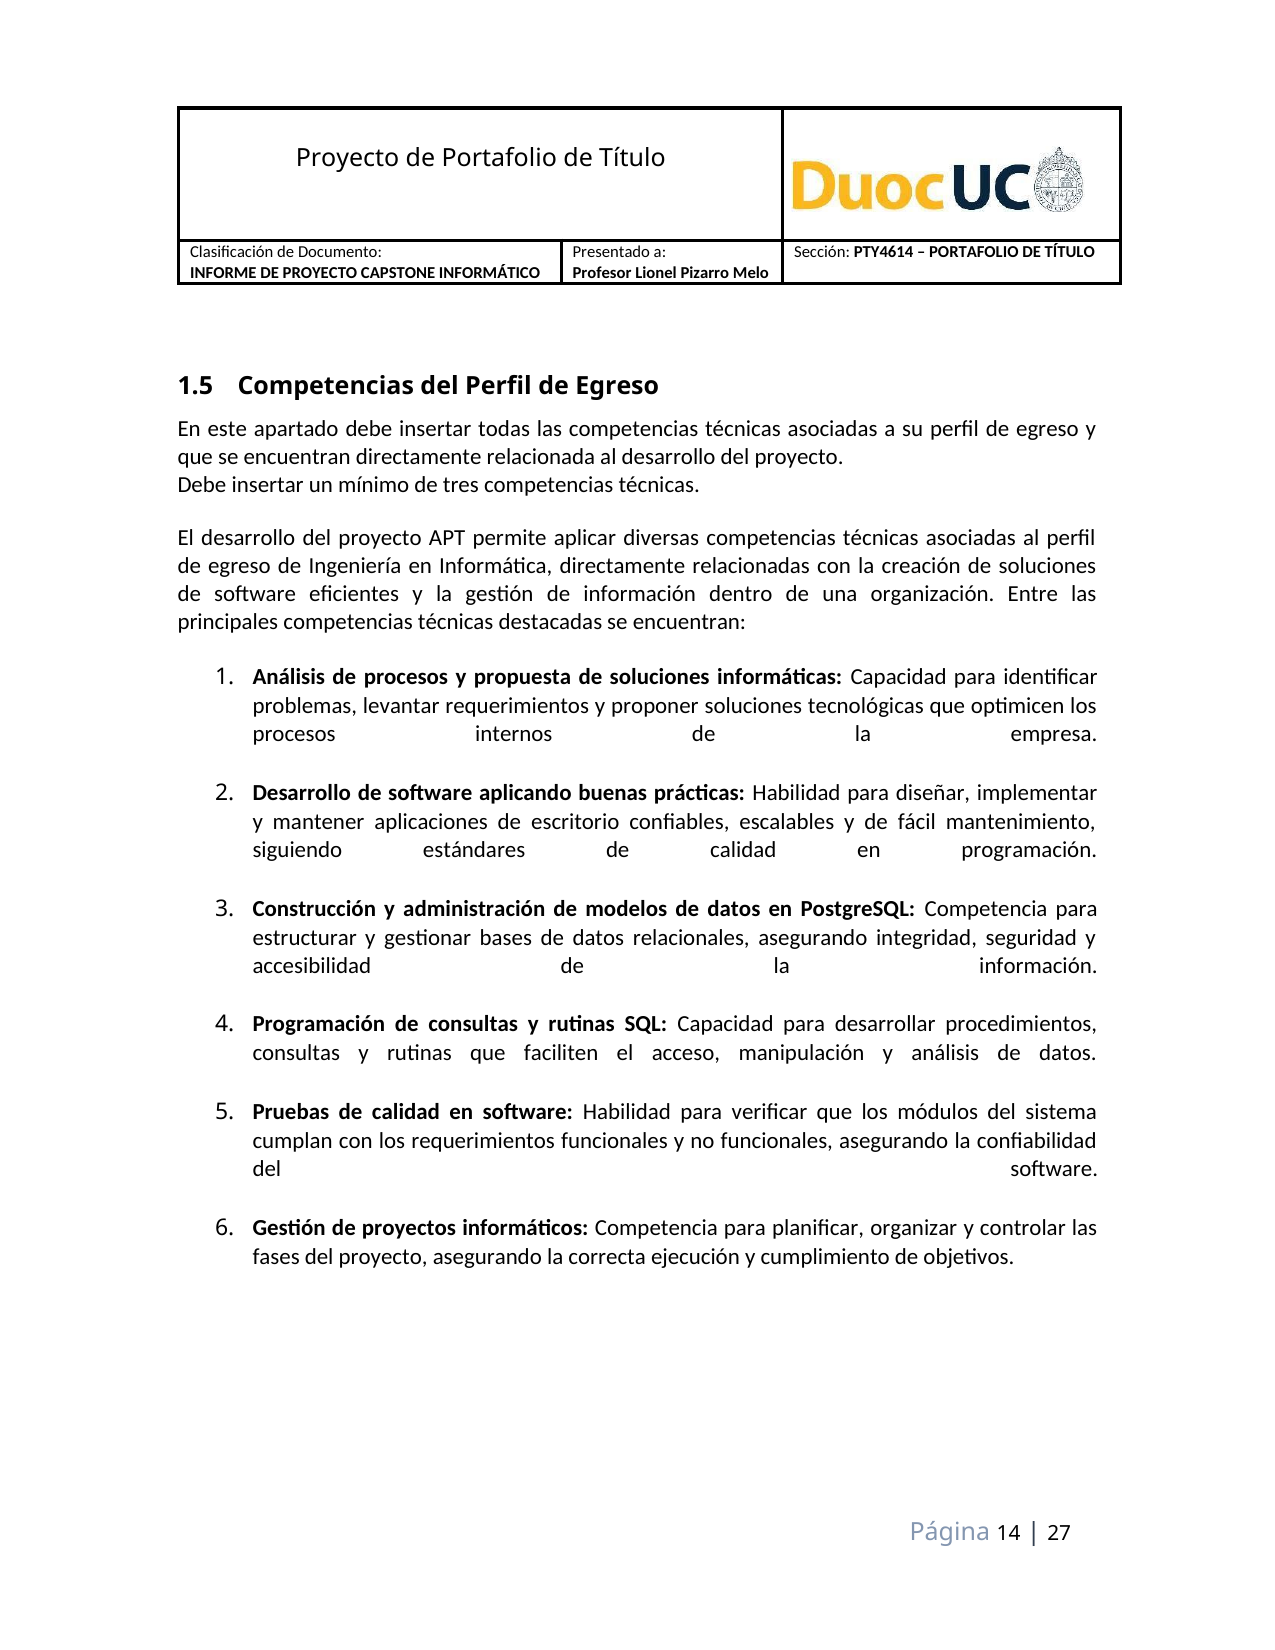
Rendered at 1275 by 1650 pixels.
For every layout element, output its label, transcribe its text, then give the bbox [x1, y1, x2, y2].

subtitle Competencias del Perfil de Egreso [177, 367, 1098, 401]
list Desarrollo de software aplicando buenas prácticas: Habilidad para diseñar, implementar y mantener aplicaciones de escritorio confiables, escalables y de fácil mantenimiento, siguiendo estándares de calidad en programación. [215, 776, 1098, 891]
list Construcción y administración de modelos de datos en PostgreSQL: Competencia para estructurar y gestionar bases de datos relacionales, asegurando integridad, seguridad y accesibilidad de la información. [215, 891, 1098, 1007]
list Análisis de procesos y propuesta de soluciones informáticas: Capacidad para identificar problemas, levantar requerimientos y proponer soluciones tecnológicas que optimicen los procesos internos de la empresa. [215, 660, 1098, 776]
list Pruebas de calidad en software: Habilidad para verificar que los módulos del sistema cumplan con los requerimientos funcionales y no funcionales, asegurando la confiabilidad del software. [215, 1095, 1098, 1211]
text En este apartado debe insertar todas las competencias técnicas asociadas a su perfil de egreso y que se encuentran directamente relacionada al desarrollo del proyecto. [177, 414, 1098, 470]
picture [791, 146, 1085, 212]
list Gestión de proyectos informáticos: Competencia para planificar, organizar y controlar las fases del proyecto, asegurando la correcta ejecución y cumplimiento de objetivos. [215, 1211, 1098, 1270]
text El desarrollo del proyecto APT permite aplicar diversas competencias técnicas asociadas al perfil de egreso de Ingeniería en Informática, directamente relacionadas con la creación de soluciones de software eficientes y la gestión de información dentro de una organización. Entre las principales competencias técnicas destacadas se encuentran: [177, 523, 1098, 635]
list Programación de consultas y rutinas SQL: Capacidad para desarrollar procedimientos, consultas y rutinas que faciliten el acceso, manipulación y análisis de datos. [215, 1007, 1098, 1095]
text Debe insertar un mínimo de tres competencias técnicas. [177, 470, 1098, 498]
